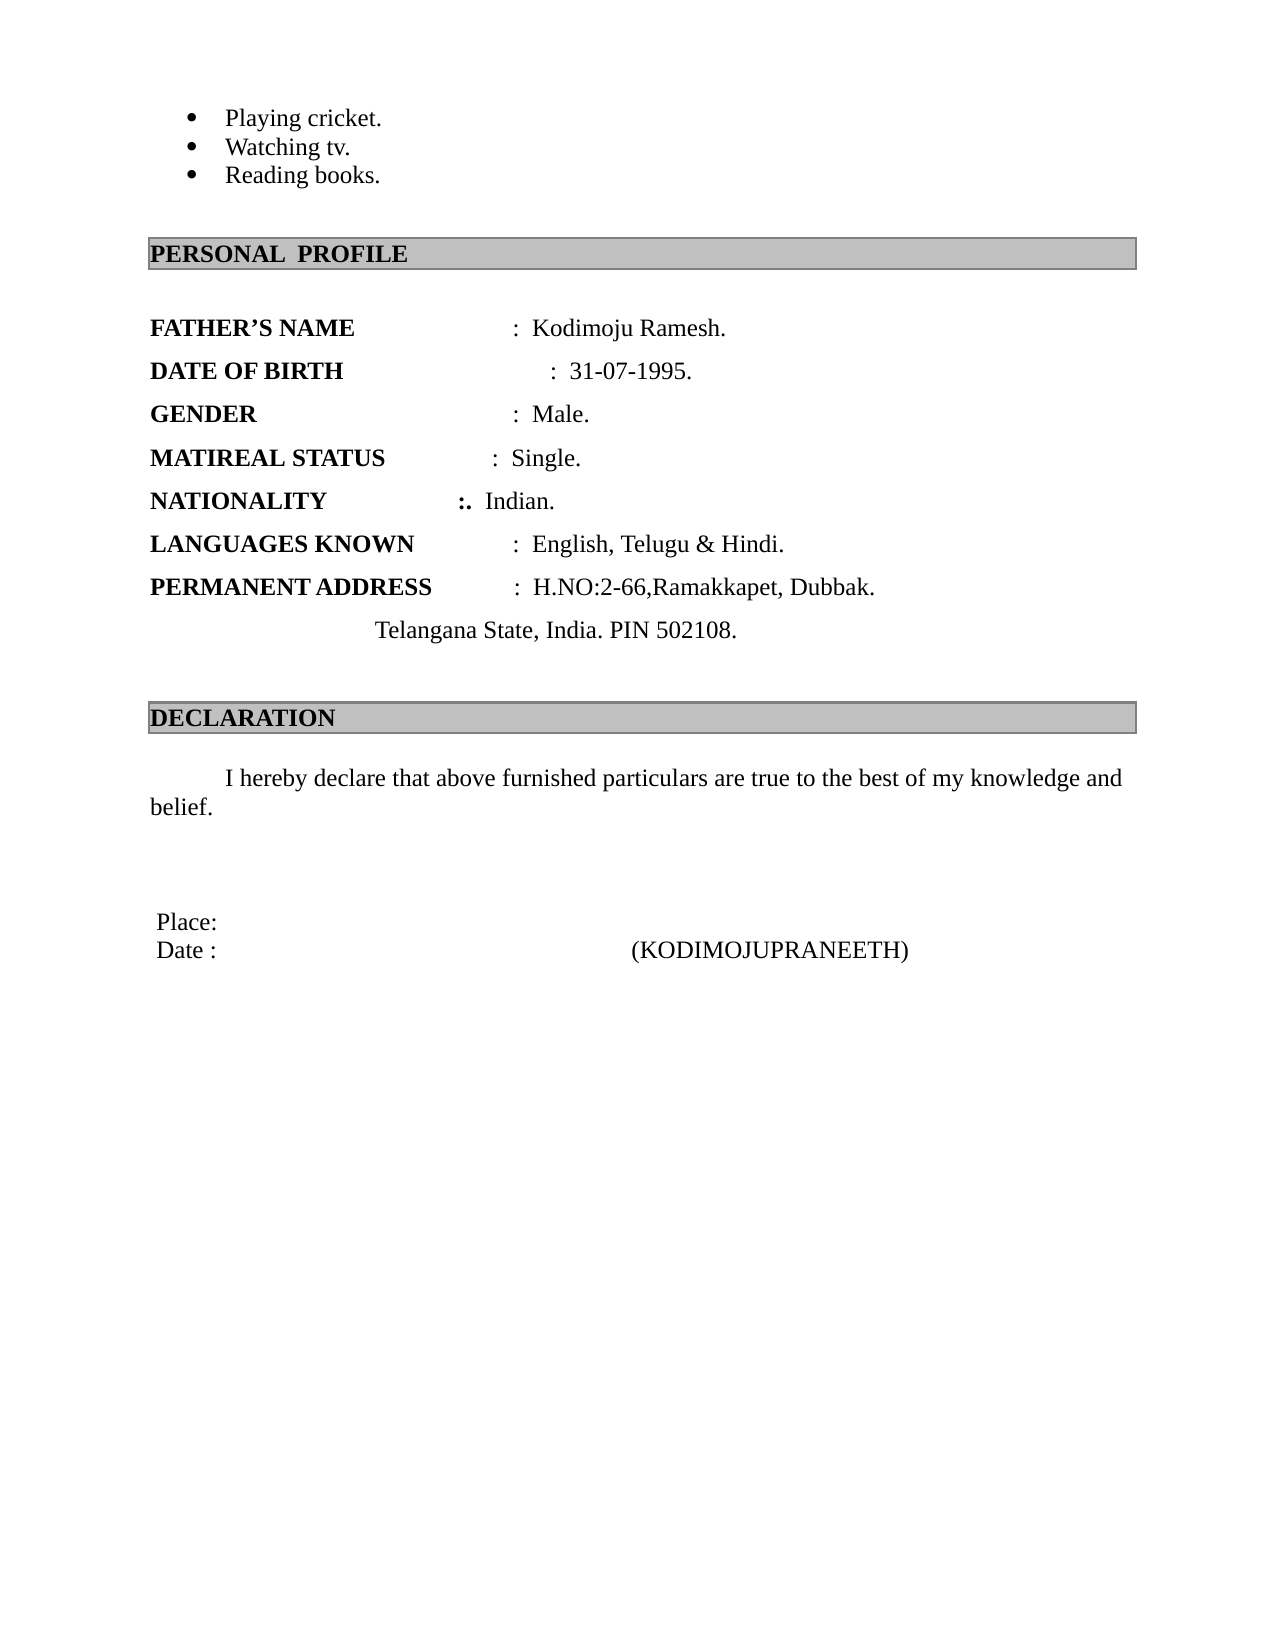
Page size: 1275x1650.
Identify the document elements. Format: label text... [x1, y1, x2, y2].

text Place: [150, 907, 1125, 936]
table_header PERSONAL PROFILE [150, 239, 1135, 268]
text I hereby declare that above furnished particulars are true to the best of my knowledge and belief. [150, 763, 1125, 821]
text Telangana State, India. PIN 502108. [150, 615, 1125, 644]
text Date : (KODIMOJUPRANEETH) [150, 936, 1125, 964]
text GENDER : Male. [150, 399, 1125, 428]
list Watching tv. [187, 132, 1125, 161]
text MATIREAL STATUS : Single. [150, 443, 1125, 471]
text NATIONALITY :. Indian. [150, 486, 1125, 514]
text PERMANENT ADDRESS : H.NO:2-66,Ramakkapet, Dubbak. [150, 572, 1125, 601]
text LANGUAGES KNOWN : English, Telugu & Hindi. [150, 529, 1125, 558]
list Playing cricket. [187, 103, 1125, 132]
text FATHER’S NAME : Kodimoju Ramesh. DATE OF BIRTH : 31-07-1995. [150, 313, 1125, 385]
list Reading books. [187, 161, 1125, 189]
table_header DECLARATION [150, 704, 1135, 732]
